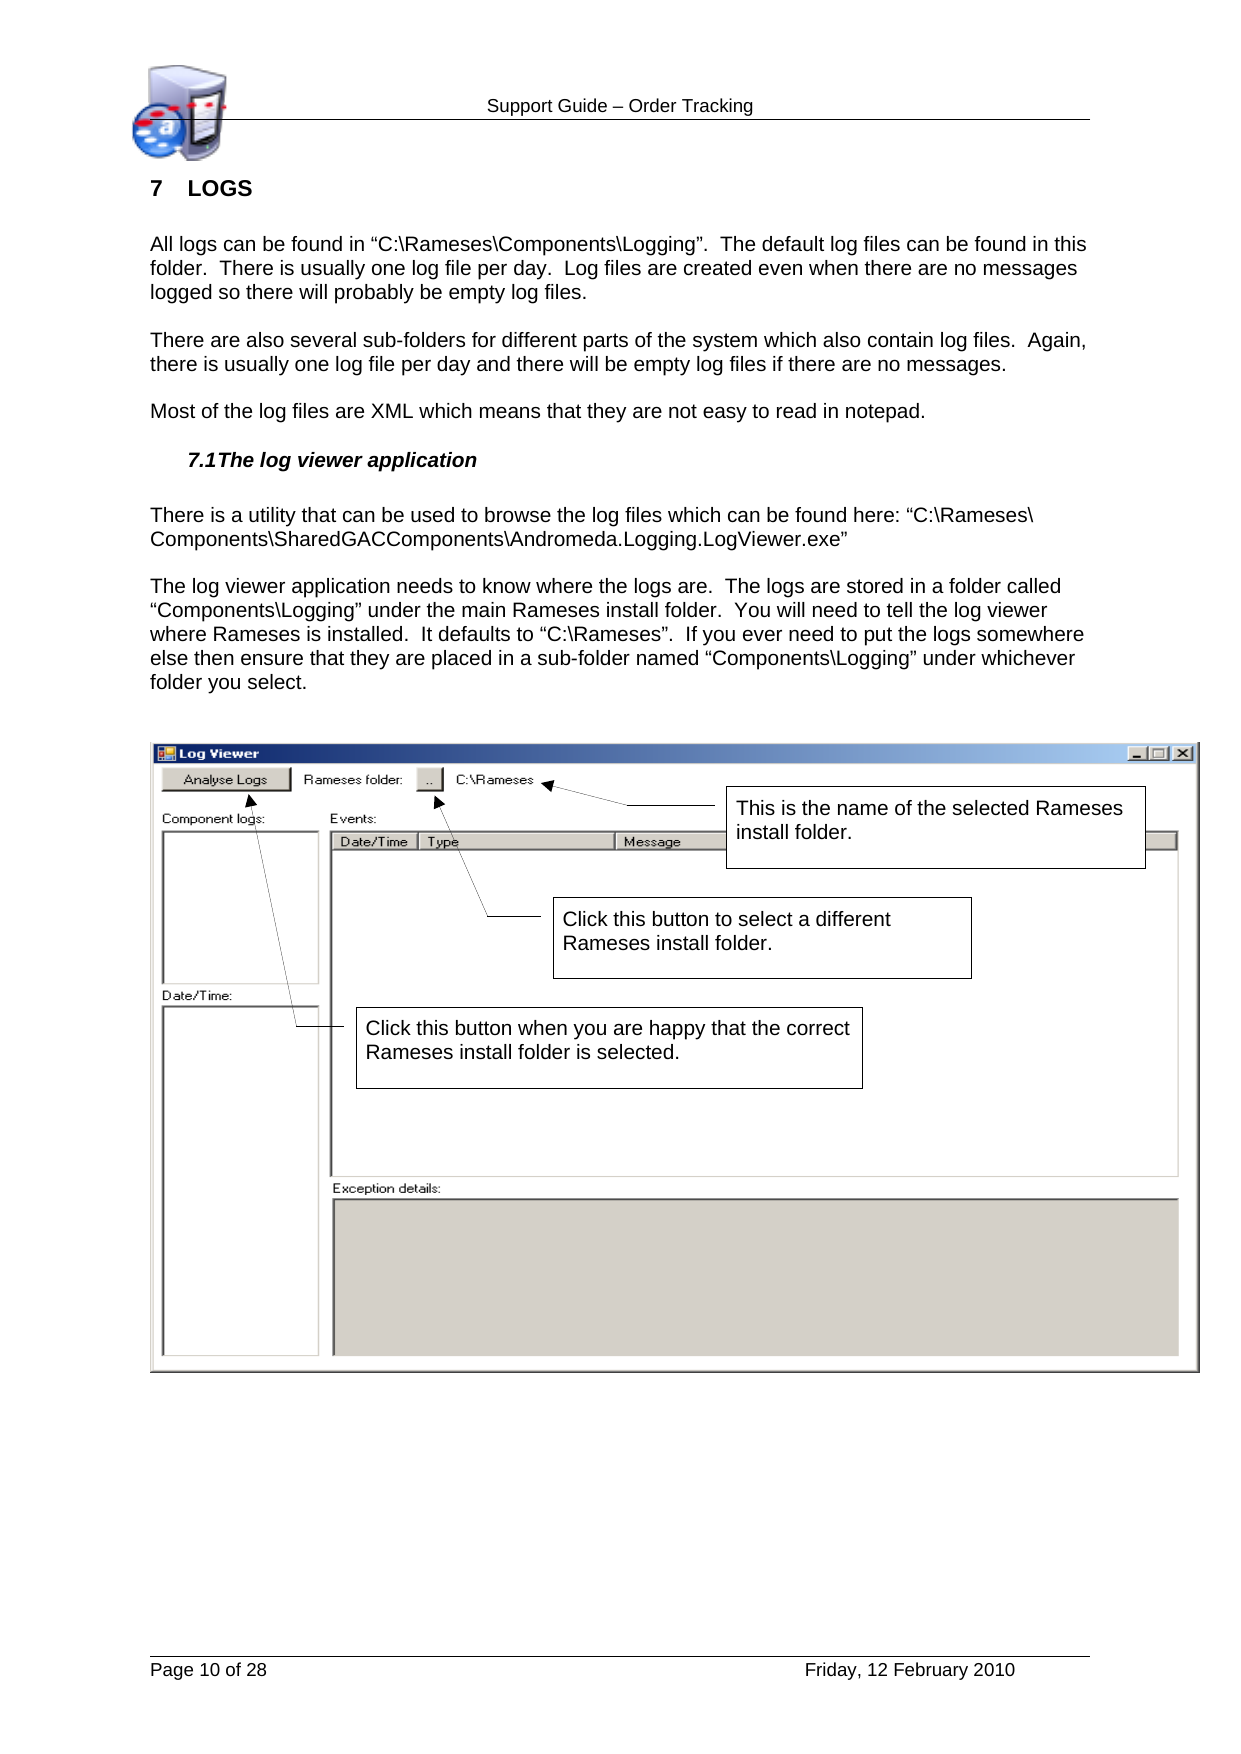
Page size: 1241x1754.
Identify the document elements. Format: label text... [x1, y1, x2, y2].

subtitle The log viewer application [187, 448, 1090, 472]
text There are also several sub-folders for different parts of the system which also contain log files. Again, there is usually one log file per day and there will be empty log files if there are no messages. [150, 327, 1090, 375]
picture [131, 65, 227, 161]
subtitle Logs [150, 175, 1090, 201]
text There is a utility that can be used to browse the log files which can be found here: “C:\Rameses\Components\SharedGACComponents\Andromeda.Logging.LogViewer.exe” [150, 502, 1090, 550]
text Most of the log files are XML which means that they are not easy to read in notepad. [150, 399, 1090, 423]
text All logs can be found in “C:\Rameses\Components\Logging”. The default log files can be found in this folder. There is usually one log file per day. Log files are created even when there are no messages logged so there will probably be empty log files. [150, 232, 1090, 303]
text The log viewer application needs to know where the logs are. The logs are stored in a folder called “Components\Logging” under the main Rameses install folder. You will need to tell the log viewer where Rameses is installed. It defaults to “C:\Rameses”. If you ever need to put the logs somewhere else then ensure that they are placed in a sub-folder named “Components\Logging” under whichever folder you select. [150, 574, 1090, 694]
